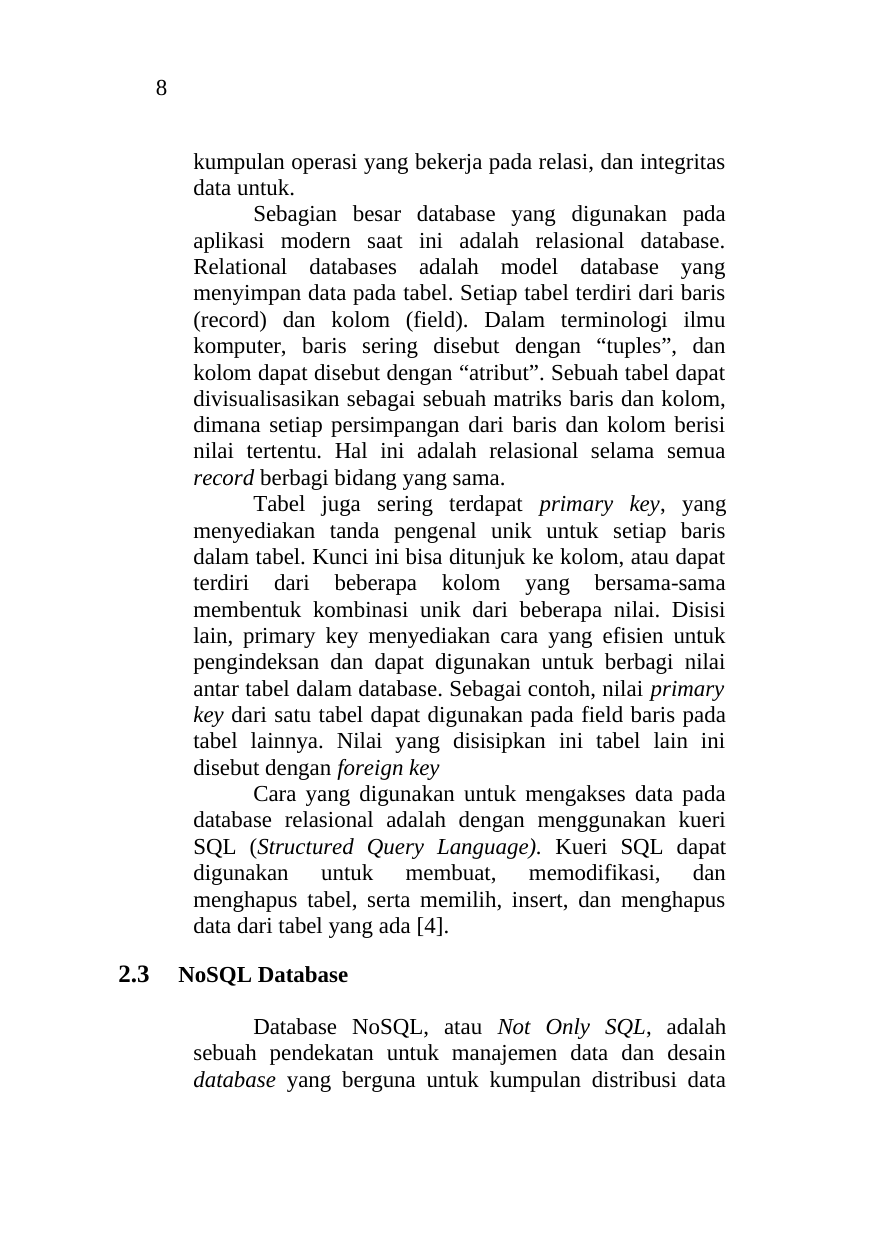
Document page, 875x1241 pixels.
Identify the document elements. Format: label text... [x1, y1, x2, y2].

subtitle NoSQL Database [118, 959, 726, 988]
text Tabel juga sering terdapat primary key, yang menyediakan tanda pengenal unik untuk setiap baris dalam tabel. Kunci ini bisa ditunjuk ke kolom, atau dapat terdiri dari beberapa kolom yang bersama-sama membentuk kombinasi unik dari beberapa nilai. Disisi lain, primary key menyediakan cara yang efisien untuk pengindeksan dan dapat digunakan untuk berbagi nilai antar tabel dalam database. Sebagai contoh, nilai primary key dari satu tabel dapat digunakan pada field baris pada tabel lainnya. Nilai yang disisipkan ini tabel lain ini disebut dengan foreign key [193, 490, 726, 780]
text Cara yang digunakan untuk mengakses data pada database relasional adalah dengan menggunakan kueri SQL (Structured Query Language). Kueri SQL dapat digunakan untuk membuat, memodifikasi, dan menghapus tabel, serta memilih, insert, dan menghapus data dari tabel yang ada. [193, 780, 726, 938]
text Sebagian besar database yang digunakan pada aplikasi modern saat ini adalah relasional database. Relational databases adalah model database yang menyimpan data pada tabel. Setiap tabel terdiri dari baris (record) dan kolom (field). Dalam terminologi ilmu komputer, baris sering disebut dengan “tuples”, dan kolom dapat disebut dengan “atribut”. Sebuah tabel dapat divisualisasikan sebagai sebuah matriks baris dan kolom, dimana setiap persimpangan dari baris dan kolom berisi nilai tertentu. Hal ini adalah relasional selama semua record berbagi bidang yang sama. [193, 200, 726, 490]
